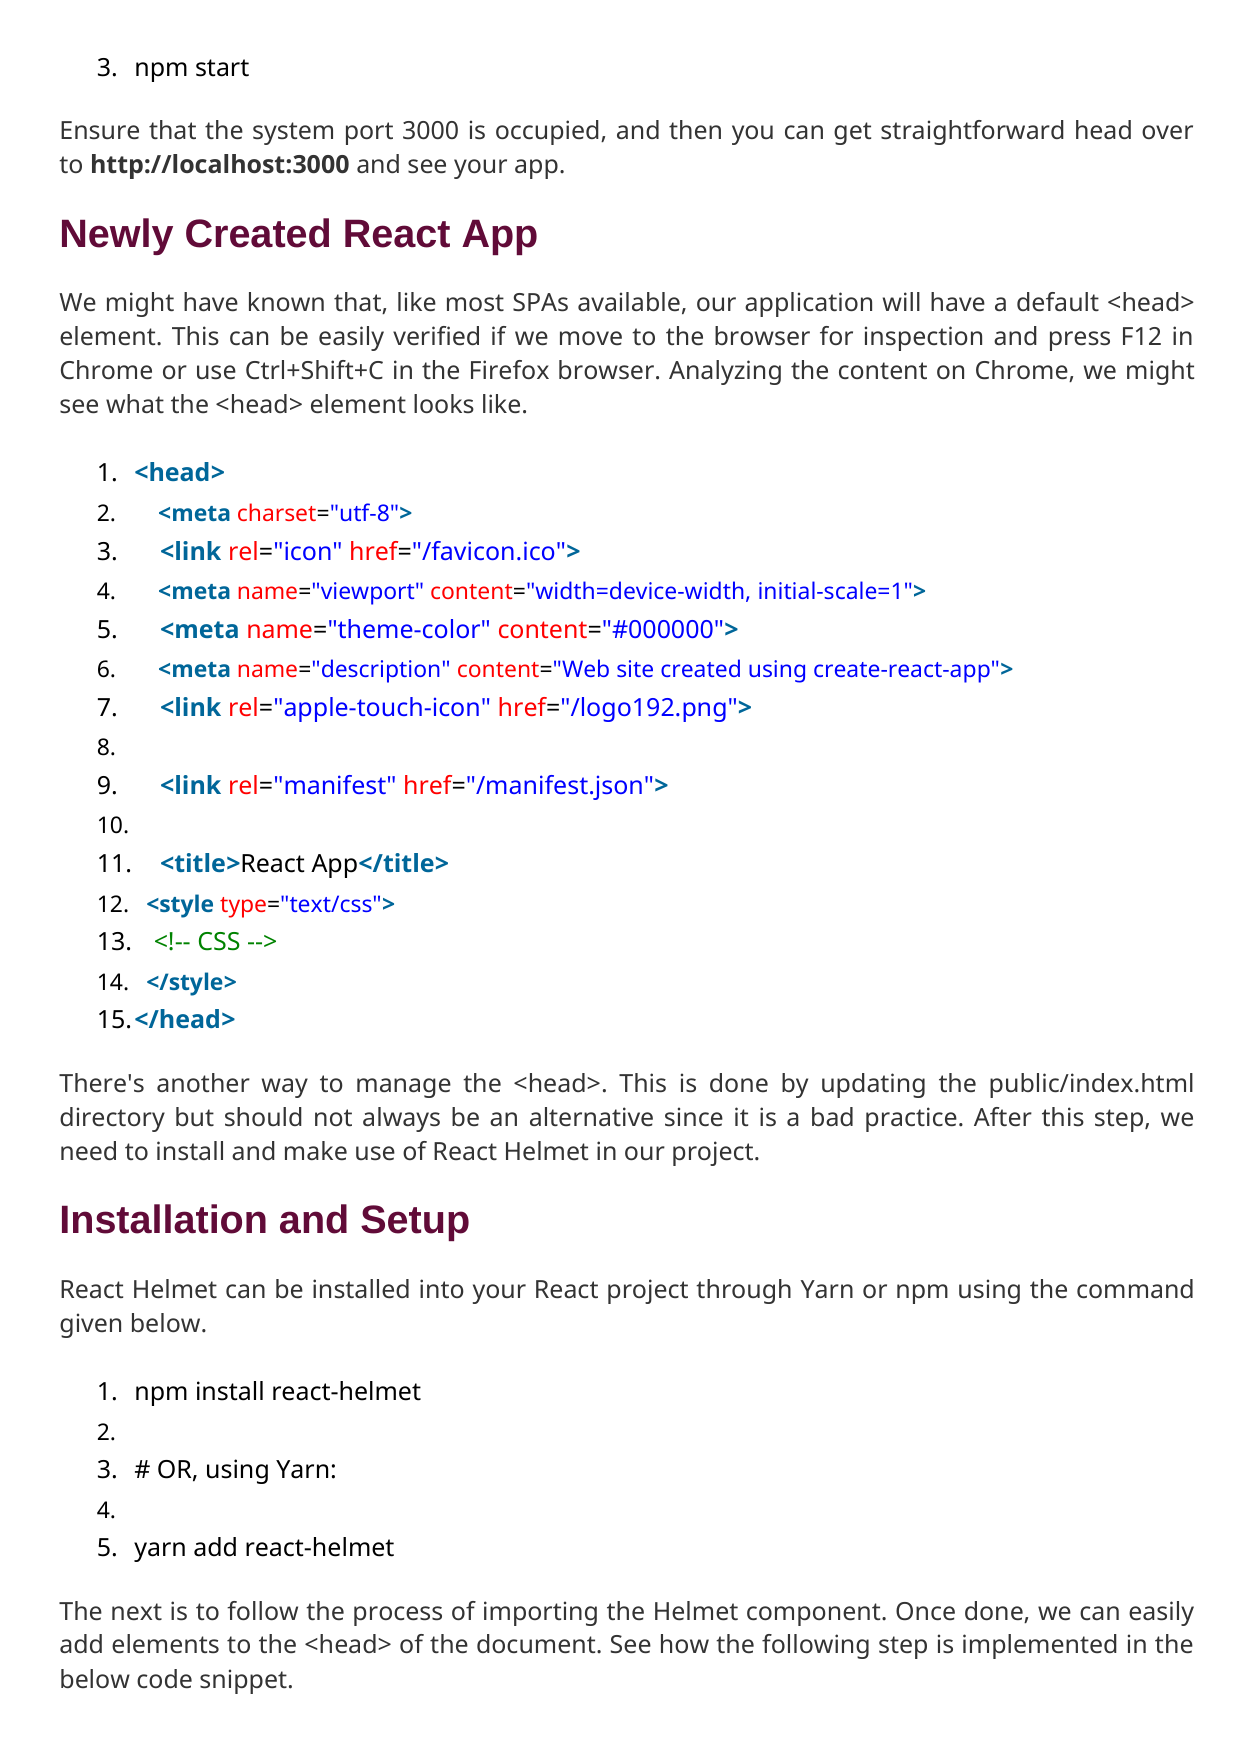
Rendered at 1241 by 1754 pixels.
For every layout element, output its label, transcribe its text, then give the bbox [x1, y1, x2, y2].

list npm start [97, 44, 1196, 83]
list yarn add react-helmet [97, 1525, 1196, 1564]
list <meta name="viewport" content="width=device-width, initial-scale=1"> [97, 567, 1196, 606]
list <head> [97, 450, 1196, 489]
list <title>React App</title> [97, 841, 1196, 880]
list <style type="text/css"> [97, 880, 1196, 919]
list <!-- CSS --> [97, 919, 1196, 958]
list <link rel="icon" href="/favicon.ico"> [97, 528, 1196, 567]
list <meta name="theme-color" content="#000000"> [97, 606, 1196, 645]
list <meta charset="utf-8"> [97, 489, 1196, 528]
list </head> [97, 997, 1196, 1036]
list npm install react-helmet [97, 1369, 1196, 1408]
text The next is to follow the process of importing the Helmet component. Once done, we can easily add elements to the <head> of the document. See how the following step is implemented in the below code snippet. [59, 1593, 1196, 1695]
text Ensure that the system port 3000 is occupied, and then you can get straightforward head over to http://localhost:3000 and see your app. [59, 113, 1196, 181]
text React Helmet can be installed into your React project through Yarn or npm using the command given below. [59, 1271, 1196, 1339]
text We might have known that, like most SPAs available, our application will have a default <head> element. This can be easily verified if we move to the browser for inspection and press F12 in Chrome or use Ctrl+Shift+C in the Firefox browser. Analyzing the content on Chrome, we might see what the <head> element looks like. [59, 285, 1196, 421]
text There's another way to manage the <head>. This is done by updating the public/index.html directory but should not always be an alternative since it is a bad practice. After this step, we need to install and make use of React Helmet in our project. [59, 1065, 1196, 1167]
list <meta name="description" content="Web site created using create-react-app"> [97, 645, 1196, 684]
list <link rel="apple-touch-icon" href="/logo192.png"> [97, 684, 1196, 723]
list </style> [97, 958, 1196, 997]
subtitle Newly Created React App [59, 210, 1196, 256]
subtitle Installation and Setup [59, 1197, 1196, 1242]
list <link rel="manifest" href="/manifest.json"> [97, 763, 1196, 802]
list # OR, using Yarn: [97, 1447, 1196, 1486]
